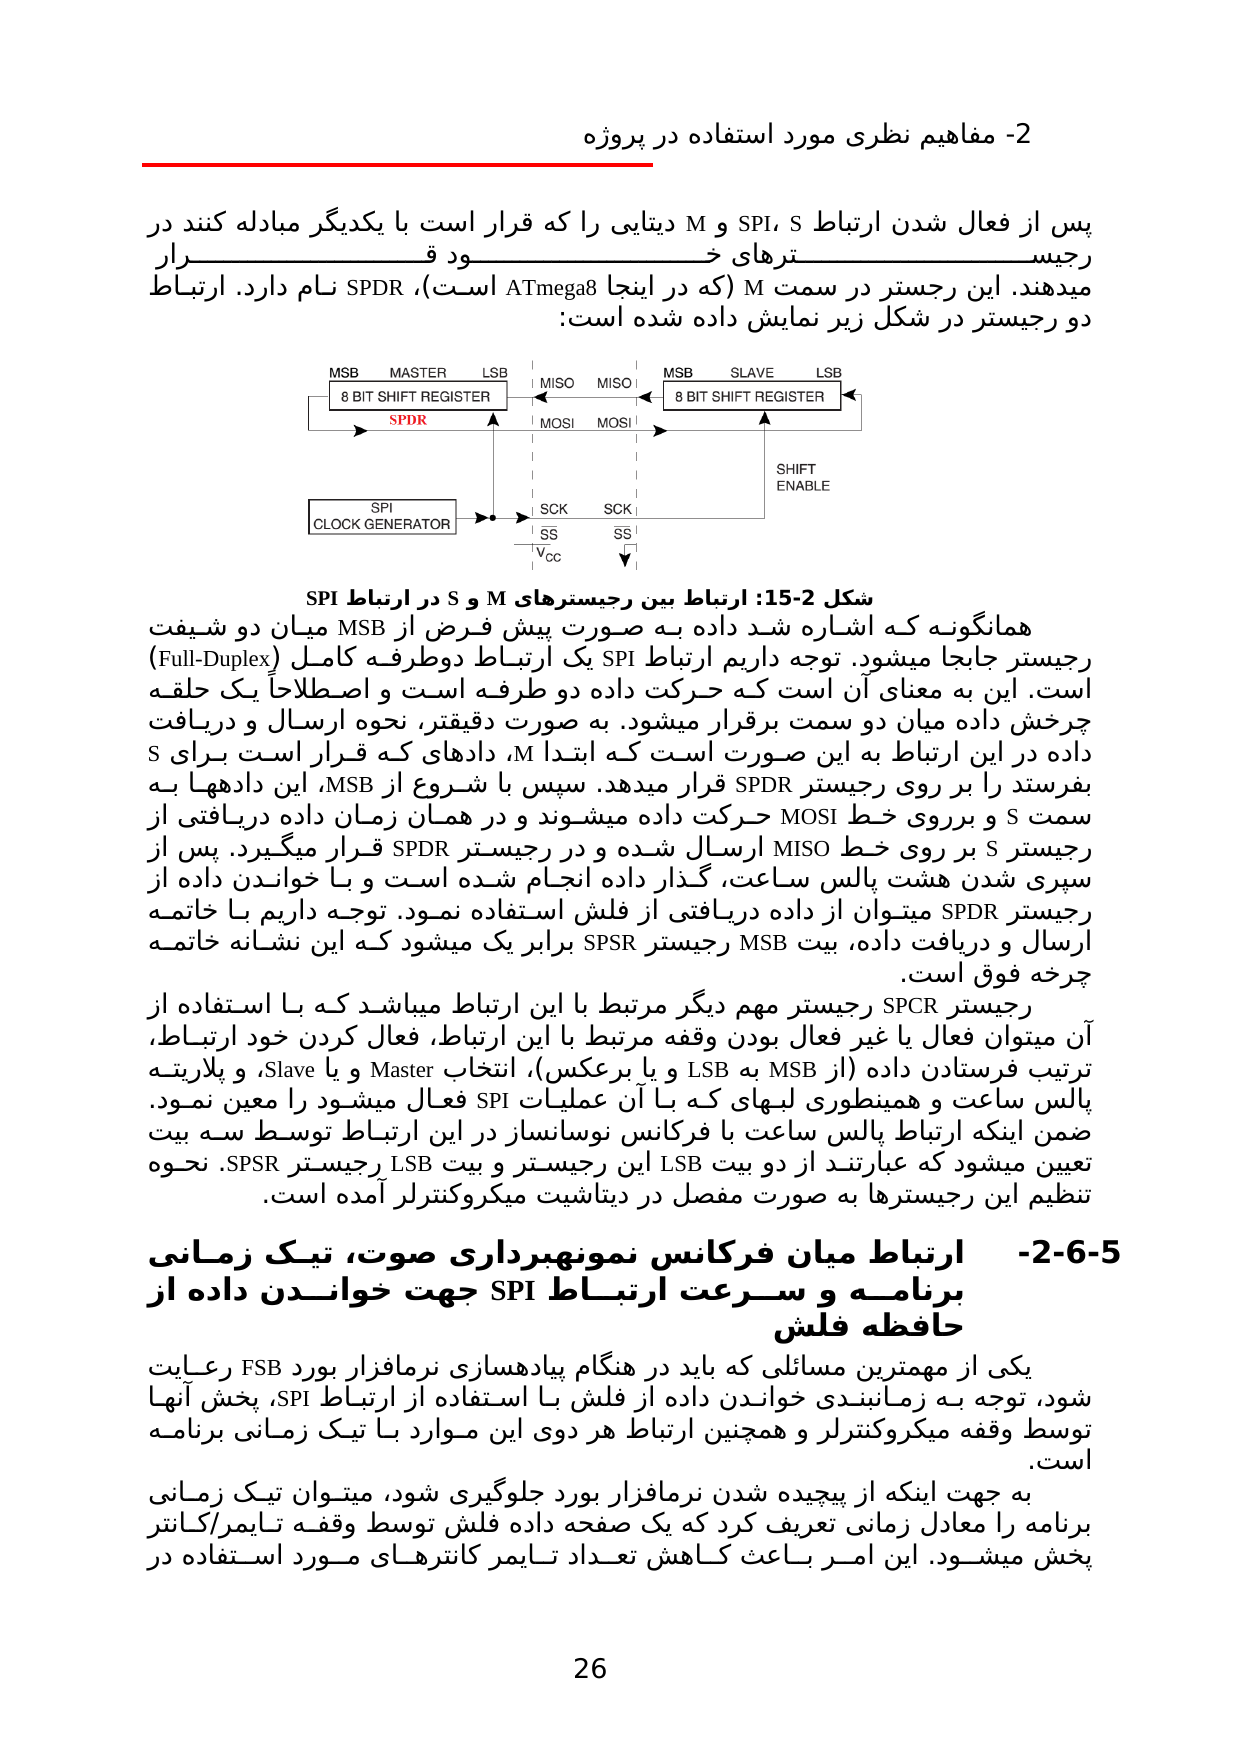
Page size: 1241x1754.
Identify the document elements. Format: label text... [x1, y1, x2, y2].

text همانگونه که اشاره شد داده به صورت پیش فرض از MSB میان دو شیفت رجیستر جابجا میشود. توجه داریم ارتباط SPI یک ارتباط دوطرفه کامل (Full-Duplex) است. این به معنای آن است که حرکت داده دو طرفه است و اصطلاحاً یک حلقه چرخش داده میان دو سمت برقرار میشود. به صورت دقیقتر، نحوه ارسال و دریافت داده در این ارتباط به این صورت است که ابتدا M، دادهای که قرار است برای S بفرستد را بر روی رجیستر SPDR قرار میدهد. سپس با شروع از MSB، این دادهها به سمت S و برروی خط MOSI حرکت داده میشوند و در همان زمان داده دریافتی از رجیستر S بر روی خط MISO ارسال شده و در رجیستر SPDR قرار میگیرد. پس از سپری شدن هشت پالس ساعت، گذار داده انجام شده است و با خواندن داده از رجیستر SPDR میتوان از داده دریافتی از فلش استفاده نمود. توجه داریم با خاتمه ارسال و دریافت داده، بیت MSB رجیستر SPSR برابر یک میشود که این نشانه خاتمه چرخه فوق است. [148, 610, 1092, 989]
text یکی از مهمترین مسائلی که باید در هنگام پیادهسازی نرمافزار بورد FSB رعایت شود، توجه به زمانبندی خواندن داده از فلش با استفاده از ارتباط SPI، پخش آنها توسط وقفه میکروکنترلر و همچنین ارتباط هر دوی این موارد با تیک زمانی برنامه است. [148, 1350, 1092, 1476]
text شکل ‏2-15: ارتباط بین رجیسترهای M و S در ارتباط SPI [148, 586, 1092, 610]
subtitle ارتباط میان فرکانس نمونهبرداری صوت، تیک زمانی برنامه و سرعت ارتباط SPI جهت خواندن داده از حافظه فلش [148, 1235, 1017, 1344]
text رجیستر SPCR رجیستر مهم دیگر مرتبط با این ارتباط میباشد که با استفاده از آن میتوان فعال یا غیر فعال بودن وقفه مرتبط با این ارتباط، فعال کردن خود ارتباط، ترتیب فرستادن داده (از MSB به LSB و یا برعکس)، انتخاب Master و یا Slave، و پلاریته پالس ساعت و همینطوری لبهای که با آن عملیات SPI فعال میشود را معین نمود. ضمن اینکه ارتباط پالس ساعت با فرکانس نوسانساز در این ارتباط توسط سه بیت تعیین میشود که عبارتند از دو بیت LSB این رجیستر و بیت LSB رجیستر SPSR. نحوه تنظیم این رجیسترها به صورت مفصل در دیتاشیت میکروکنترلر آمده است. [148, 989, 1092, 1210]
text پس از فعال شدن ارتباط SPI، S و M دیتایی را که قرار است با یکدیگر مبادله کنند در رجیسترهای خود قرار میدهند. این رجستر در سمت M (که در اینجا ATmega8 است)، SPDR نام دارد. ارتباط دو رجیستر در شکل زیر نمایش داده شده است: [148, 207, 1092, 333]
picture [297, 358, 883, 574]
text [148, 1476, 1092, 1571]
